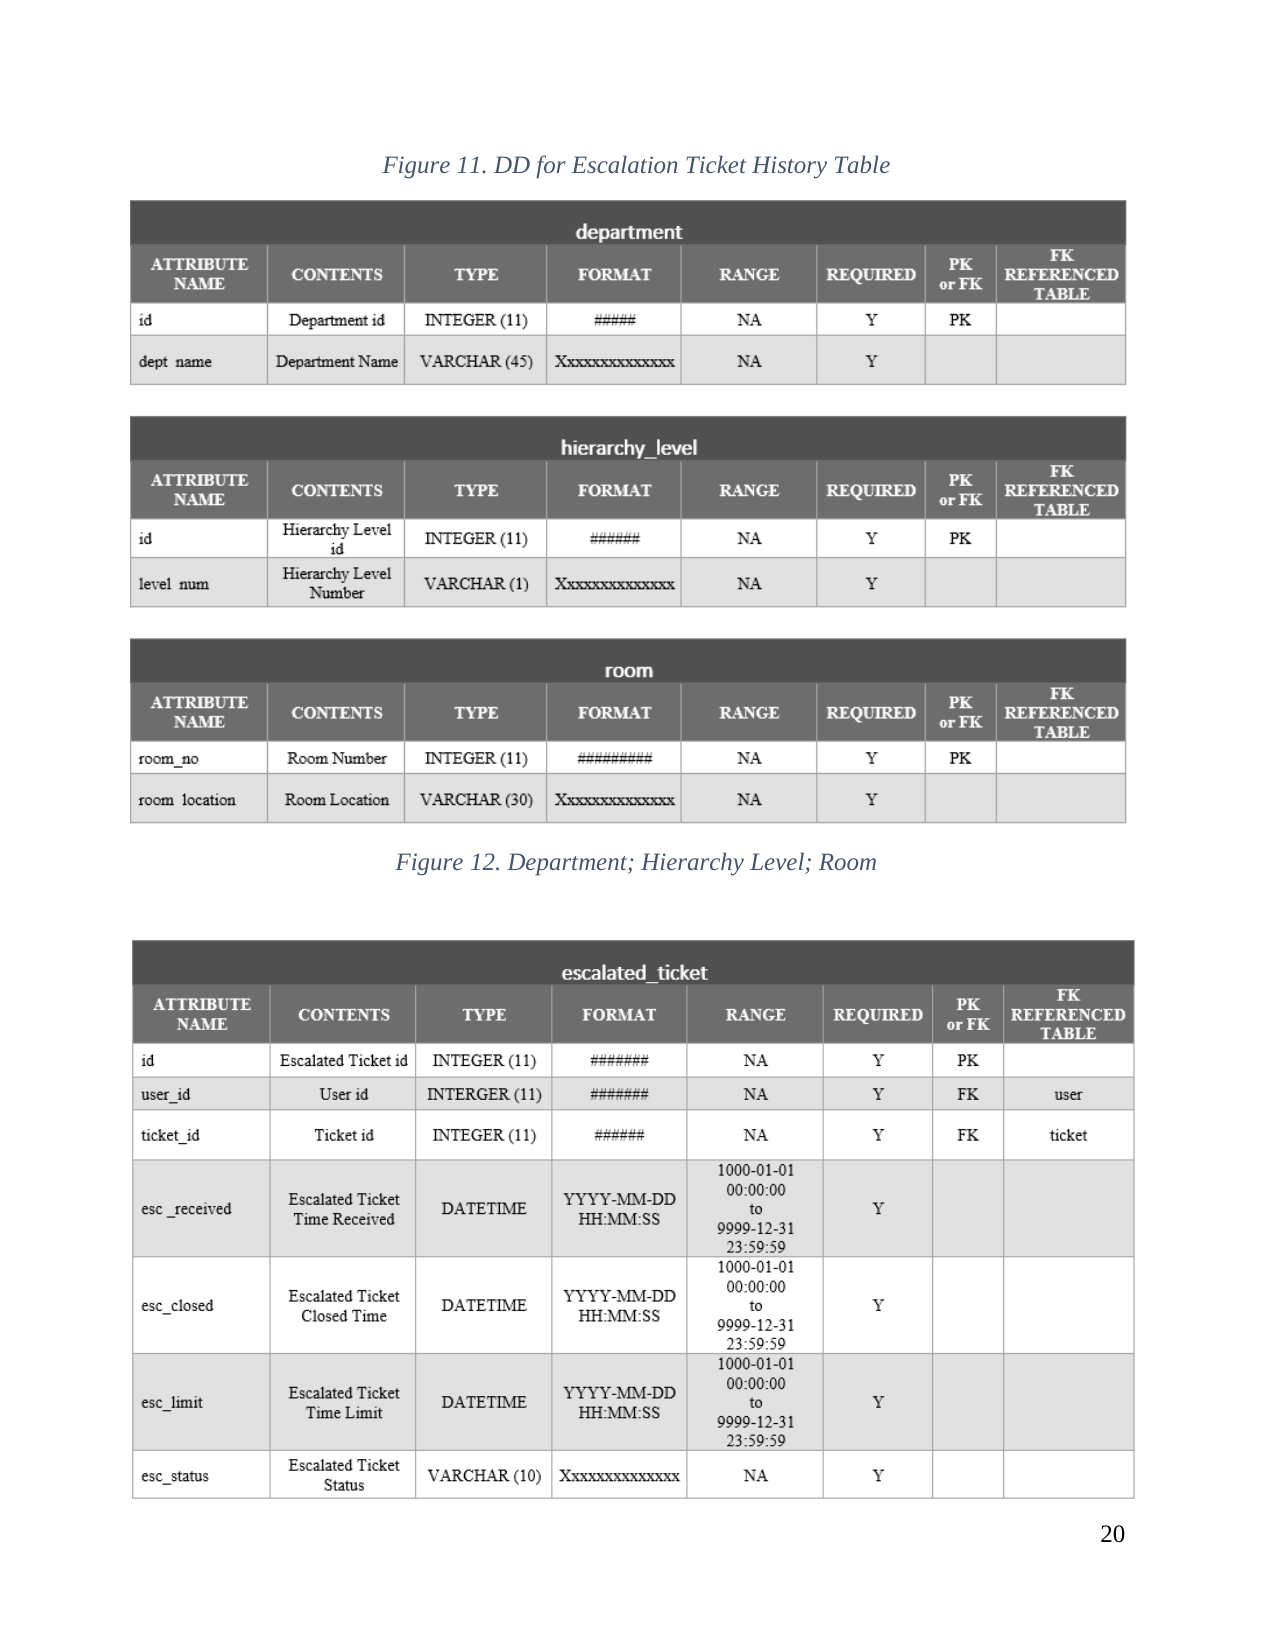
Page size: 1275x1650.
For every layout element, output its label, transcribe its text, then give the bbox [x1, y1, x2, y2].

text Figure 11. DD for Escalation Ticket History Table [150, 150, 1125, 179]
text Figure 12. Department; Hierarchy Level; Room [150, 826, 1125, 876]
